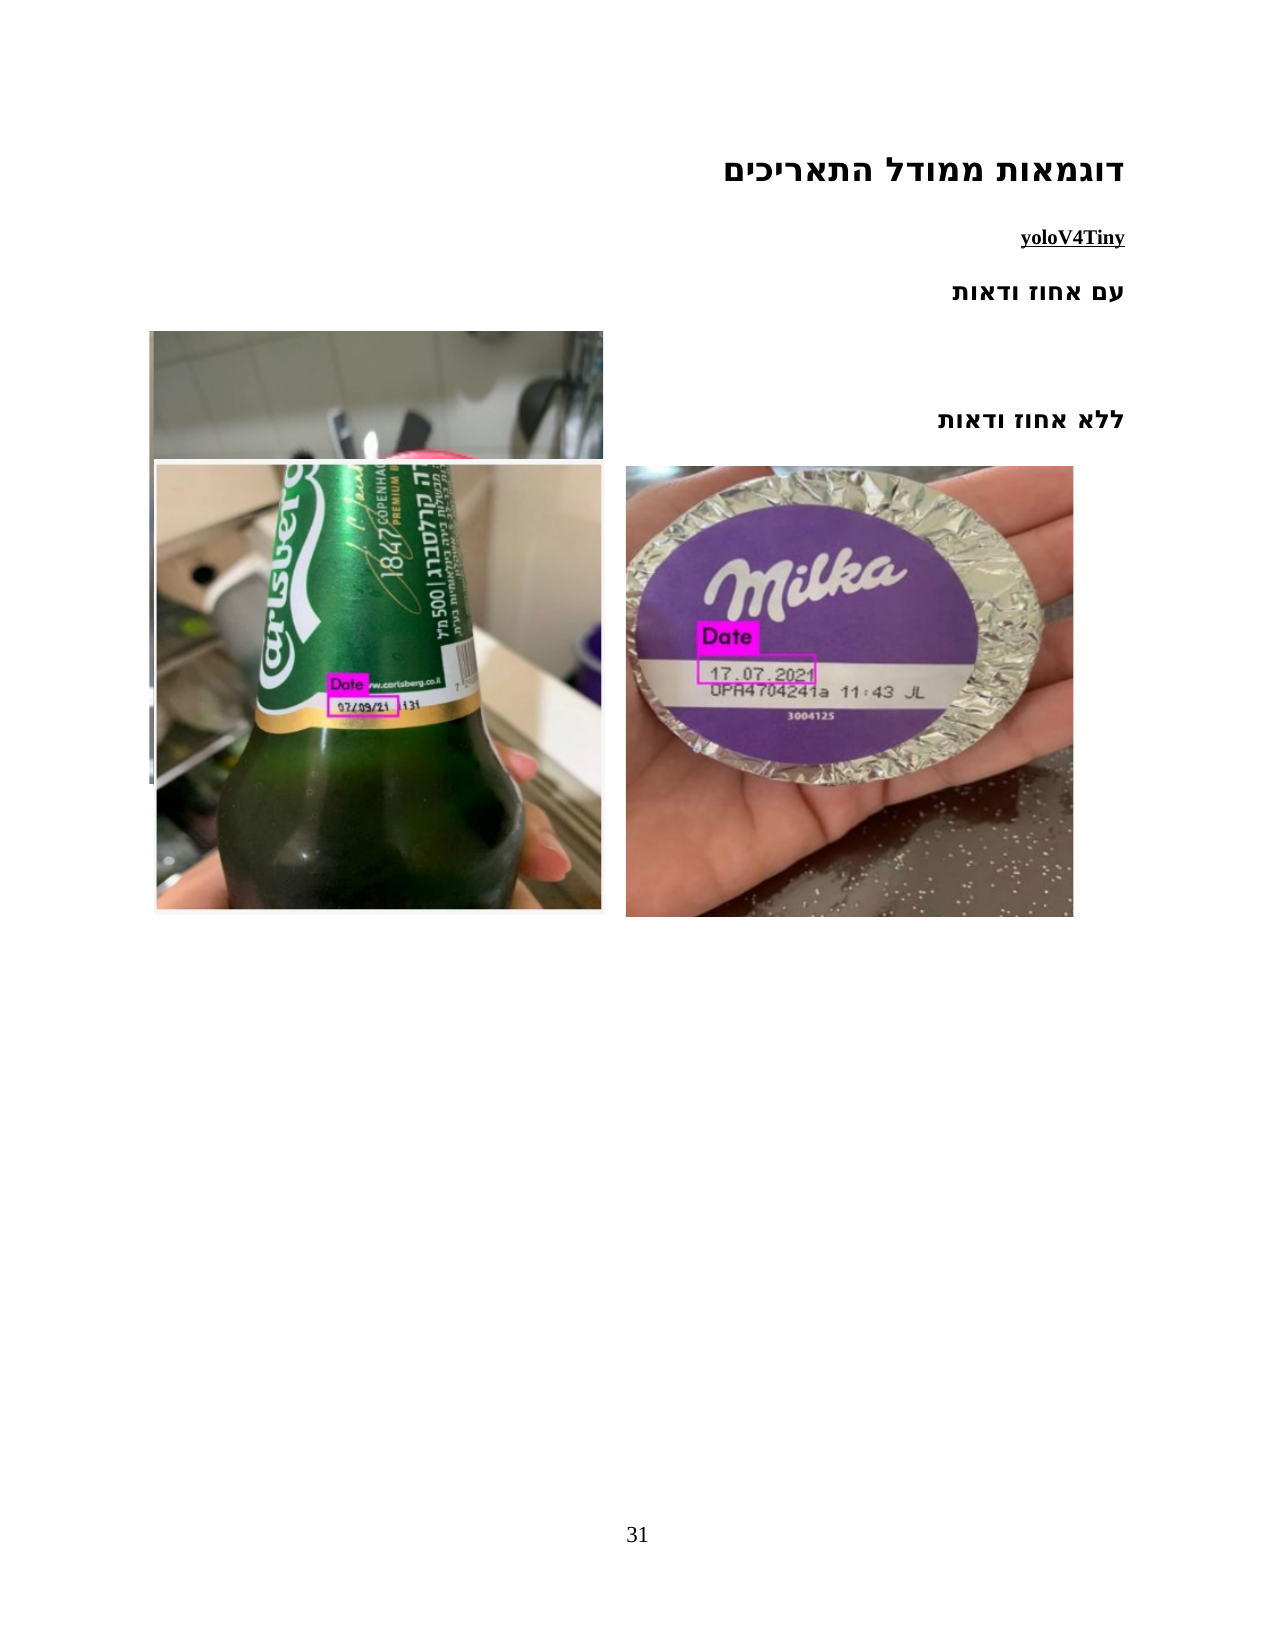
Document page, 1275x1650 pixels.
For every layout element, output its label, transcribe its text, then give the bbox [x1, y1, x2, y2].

picture [149, 331, 604, 912]
text דוגמאות ממודל התאריכים [150, 150, 1125, 189]
text yoloV4Tiny [150, 225, 1125, 249]
picture [623, 466, 1073, 914]
text ללא אחוז ודאות [604, 406, 1125, 435]
text עם אחוז ודאות [150, 278, 1125, 307]
